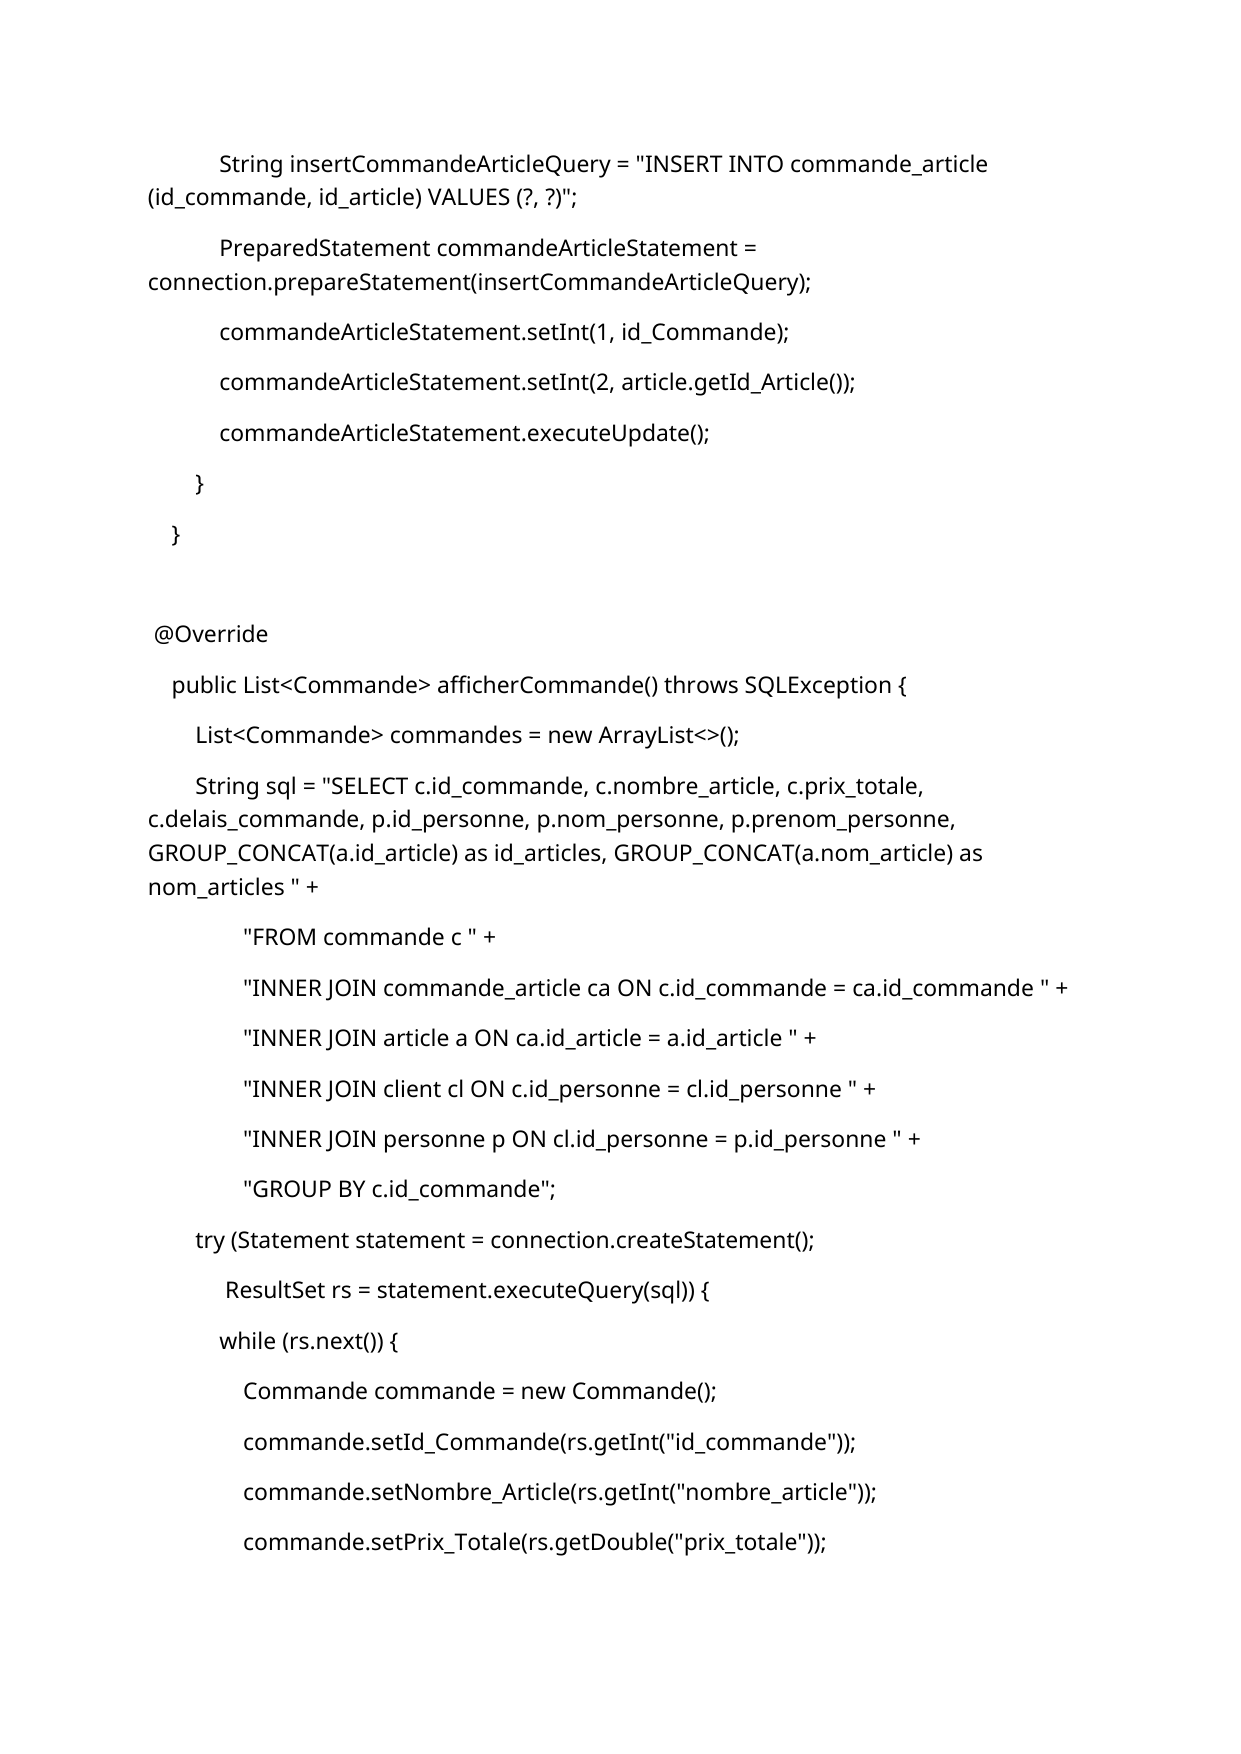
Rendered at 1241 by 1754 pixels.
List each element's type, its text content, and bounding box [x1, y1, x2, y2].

text "INNER JOIN article a ON ca.id_article = a.id_article " + [148, 1022, 1093, 1053]
text commande.setId_Commande(rs.getInt("id_commande")); [148, 1426, 1093, 1457]
text commandeArticleStatement.setInt(1, id_Commande); [148, 316, 1093, 347]
text while (rs.next()) { [148, 1325, 1093, 1356]
text @Override [148, 618, 1093, 650]
text Commande commande = new Commande(); [148, 1375, 1093, 1406]
text public List<Commande> afficherCommande() throws SQLException { [148, 669, 1093, 700]
text } [148, 518, 1093, 549]
text commandeArticleStatement.setInt(2, article.getId_Article()); [148, 366, 1093, 398]
text commande.setNombre_Article(rs.getInt("nombre_article")); [148, 1476, 1093, 1507]
text "INNER JOIN commande_article ca ON c.id_commande = ca.id_commande " + [148, 972, 1093, 1003]
text "GROUP BY c.id_commande"; [148, 1173, 1093, 1205]
text } [148, 467, 1093, 498]
text commande.setPrix_Totale(rs.getDouble("prix_totale")); [148, 1526, 1093, 1558]
text PreparedStatement commandeArticleStatement = connection.prepareStatement(insertCommandeArticleQuery); [148, 232, 1093, 297]
text String sql = "SELECT c.id_commande, c.nombre_article, c.prix_totale, c.delais_commande, p.id_personne, p.nom_personne, p.prenom_personne, GROUP_CONCAT(a.id_article) as id_articles, GROUP_CONCAT(a.nom_article) as nom_articles " + [148, 770, 1093, 902]
text "INNER JOIN personne p ON cl.id_personne = p.id_personne " + [148, 1123, 1093, 1154]
text String insertCommandeArticleQuery = "INSERT INTO commande_article (id_commande, id_article) VALUES (?, ?)"; [148, 148, 1093, 213]
text List<Commande> commandes = new ArrayList<>(); [148, 719, 1093, 751]
text ResultSet rs = statement.executeQuery(sql)) { [148, 1274, 1093, 1306]
text "INNER JOIN client cl ON c.id_personne = cl.id_personne " + [148, 1073, 1093, 1104]
text "FROM commande c " + [148, 921, 1093, 953]
text try (Statement statement = connection.createStatement(); [148, 1224, 1093, 1255]
text commandeArticleStatement.executeUpdate(); [148, 417, 1093, 448]
